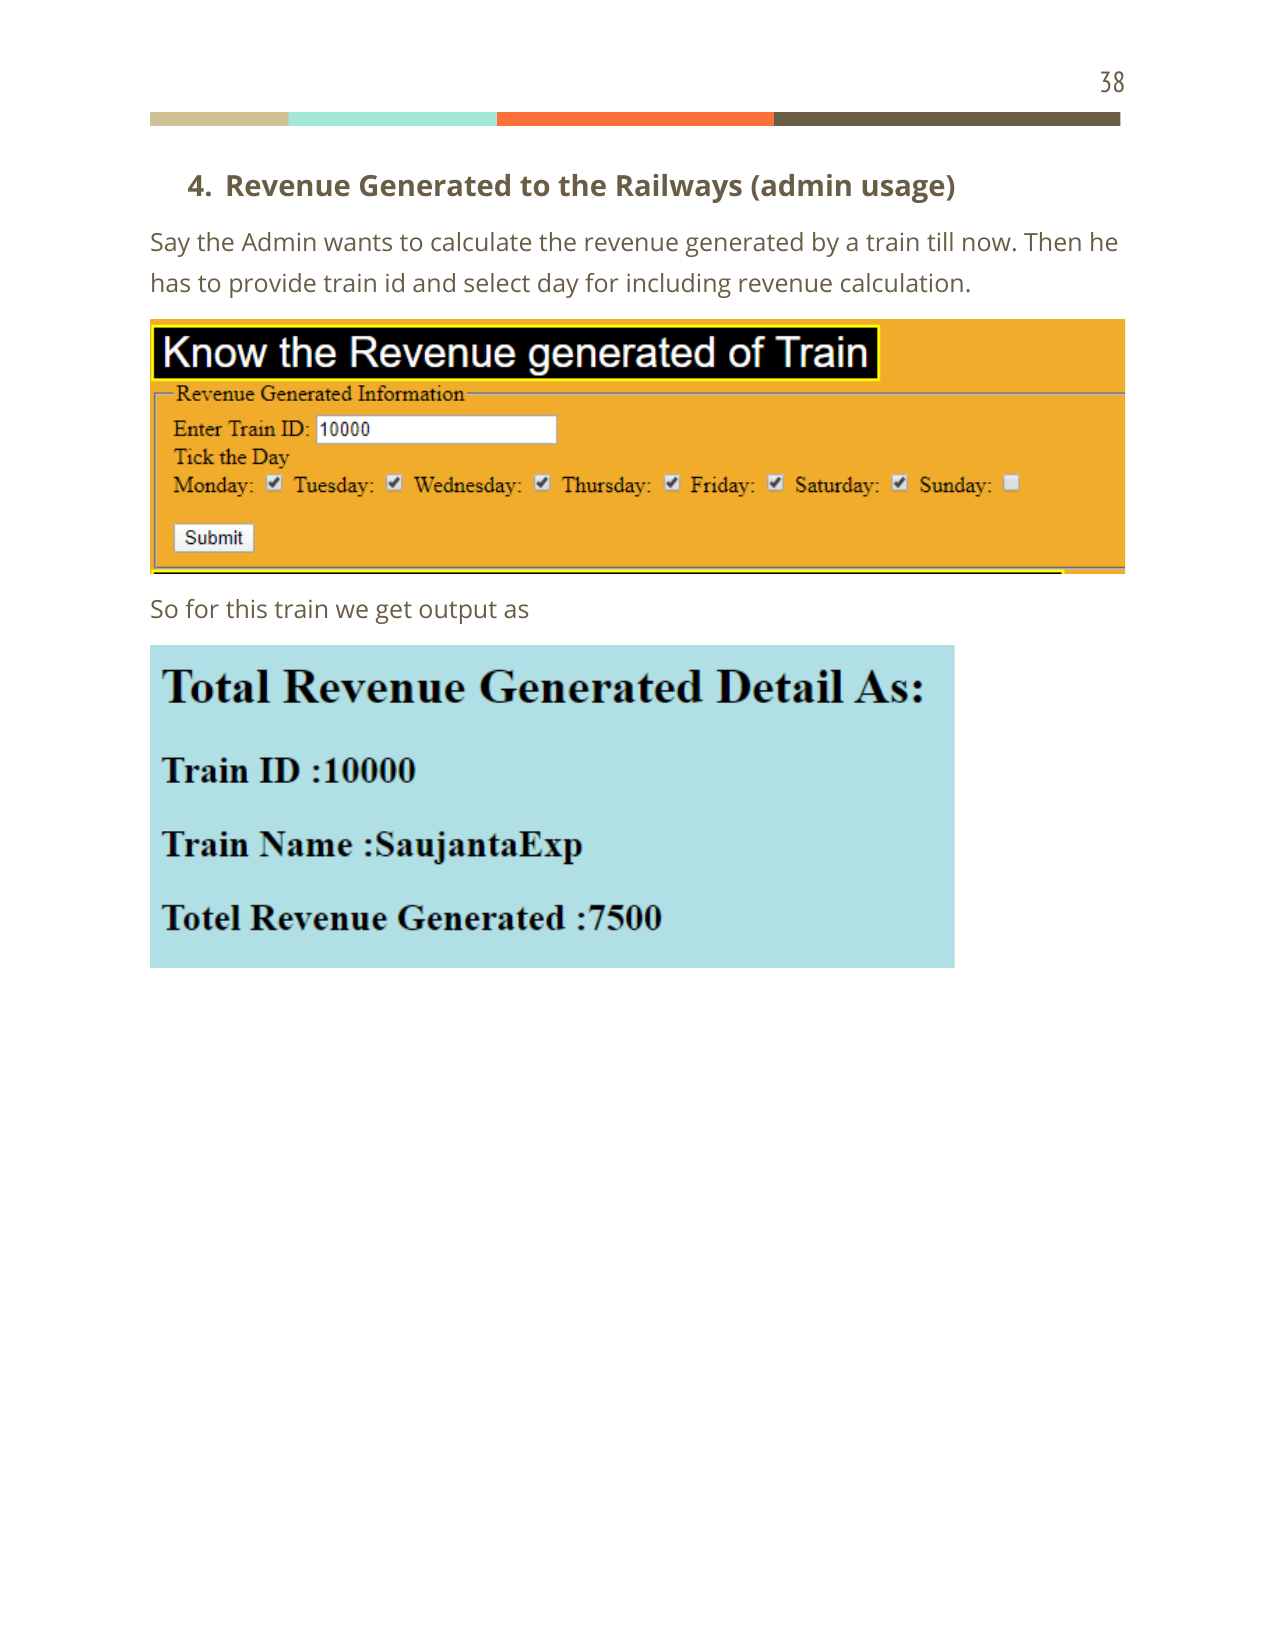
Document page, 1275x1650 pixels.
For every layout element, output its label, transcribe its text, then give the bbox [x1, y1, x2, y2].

picture [150, 319, 1125, 574]
picture [150, 112, 1121, 126]
list Revenue Generated to the Railways (admin usage) [187, 165, 1125, 204]
text So for this train we get output as [150, 592, 1125, 626]
text Say the Admin wants to calculate the revenue generated by a train till now. Then he has to provide train id and select day for including revenue calculation. [150, 225, 1125, 300]
picture [150, 645, 955, 968]
